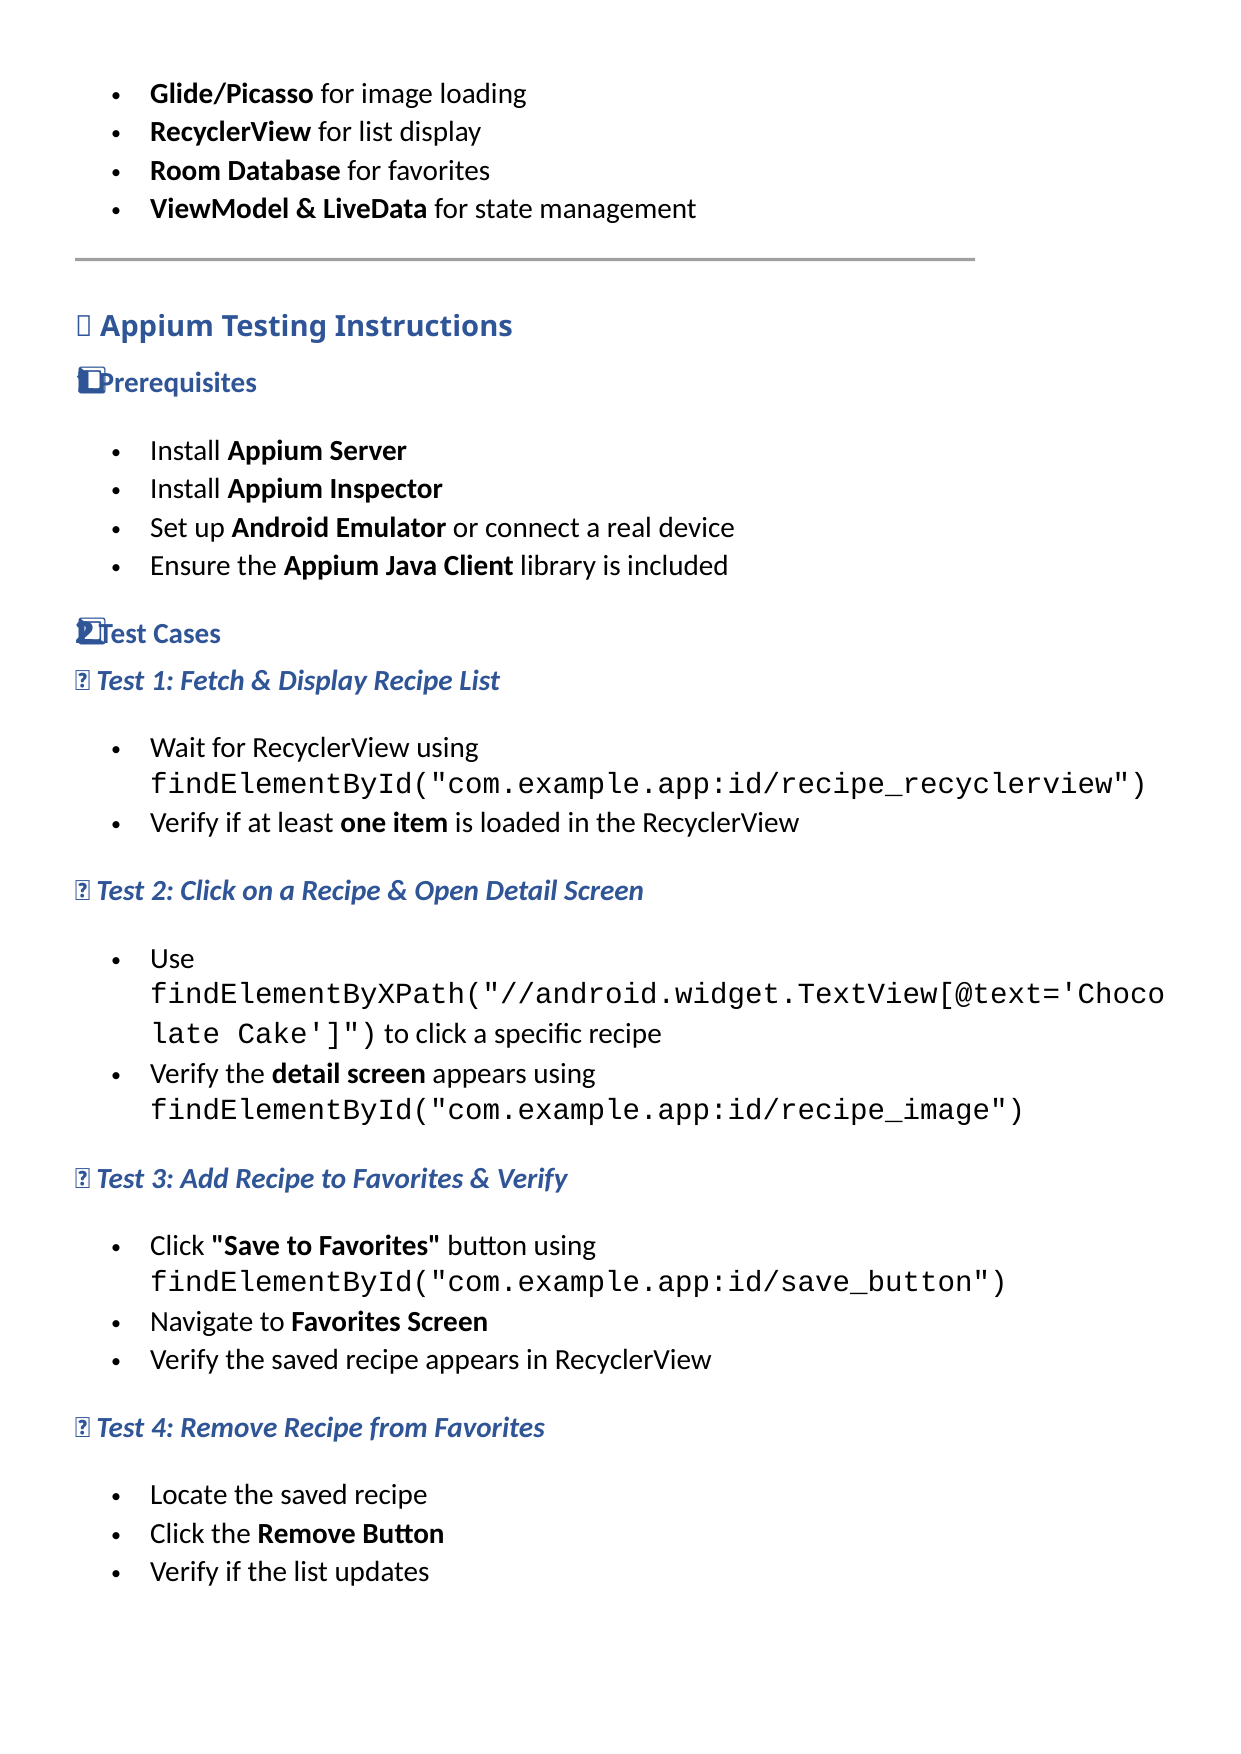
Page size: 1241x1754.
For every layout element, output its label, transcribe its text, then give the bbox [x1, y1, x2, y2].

subtitle 🔹 Test 3: Add Recipe to Favorites & Verify [75, 1160, 1165, 1195]
list Install Appium Server [112, 432, 1165, 467]
subtitle 📝 Appium Testing Instructions [75, 305, 1165, 344]
list Verify if the list updates [112, 1553, 1165, 1589]
list Use findElementByXPath("//android.widget.TextView[@text='Chocolate Cake']") to click a specific recipe [112, 940, 1165, 1052]
list Verify the saved recipe appears in RecyclerView [112, 1341, 1165, 1377]
list Navigate to Favorites Screen [112, 1303, 1165, 1338]
list Wait for RecyclerView using findElementById("com.example.app:id/recipe_recyclerview") [112, 729, 1165, 802]
subtitle 🔹 Test 1: Fetch & Display Recipe List [75, 662, 1165, 697]
subtitle 1️⃣ Prerequisites [75, 364, 1165, 400]
subtitle 🔹 Test 2: Click on a Recipe & Open Detail Screen [75, 872, 1165, 908]
list RecyclerView for list display [112, 113, 1165, 149]
list Room Database for favorites [112, 152, 1165, 187]
list Verify the detail screen appears using findElementById("com.example.app:id/recipe_image") [112, 1055, 1165, 1128]
list Click the Remove Button [112, 1515, 1165, 1550]
list Ensure the Appium Java Client library is included [112, 547, 1165, 583]
subtitle 🔹 Test 4: Remove Recipe from Favorites [75, 1409, 1165, 1444]
list Click "Save to Favorites" button using findElementById("com.example.app:id/save_button") [112, 1227, 1165, 1300]
list Glide/Picasso for image loading [112, 75, 1165, 111]
list Install Appium Inspector [112, 470, 1165, 506]
list Set up Android Emulator or connect a real device [112, 509, 1165, 544]
list Locate the saved recipe [112, 1476, 1165, 1512]
list ViewModel & LiveData for state management [112, 190, 1165, 226]
list Verify if at least one item is loaded in the RecyclerView [112, 804, 1165, 840]
subtitle 2️⃣ Test Cases [75, 615, 1165, 650]
